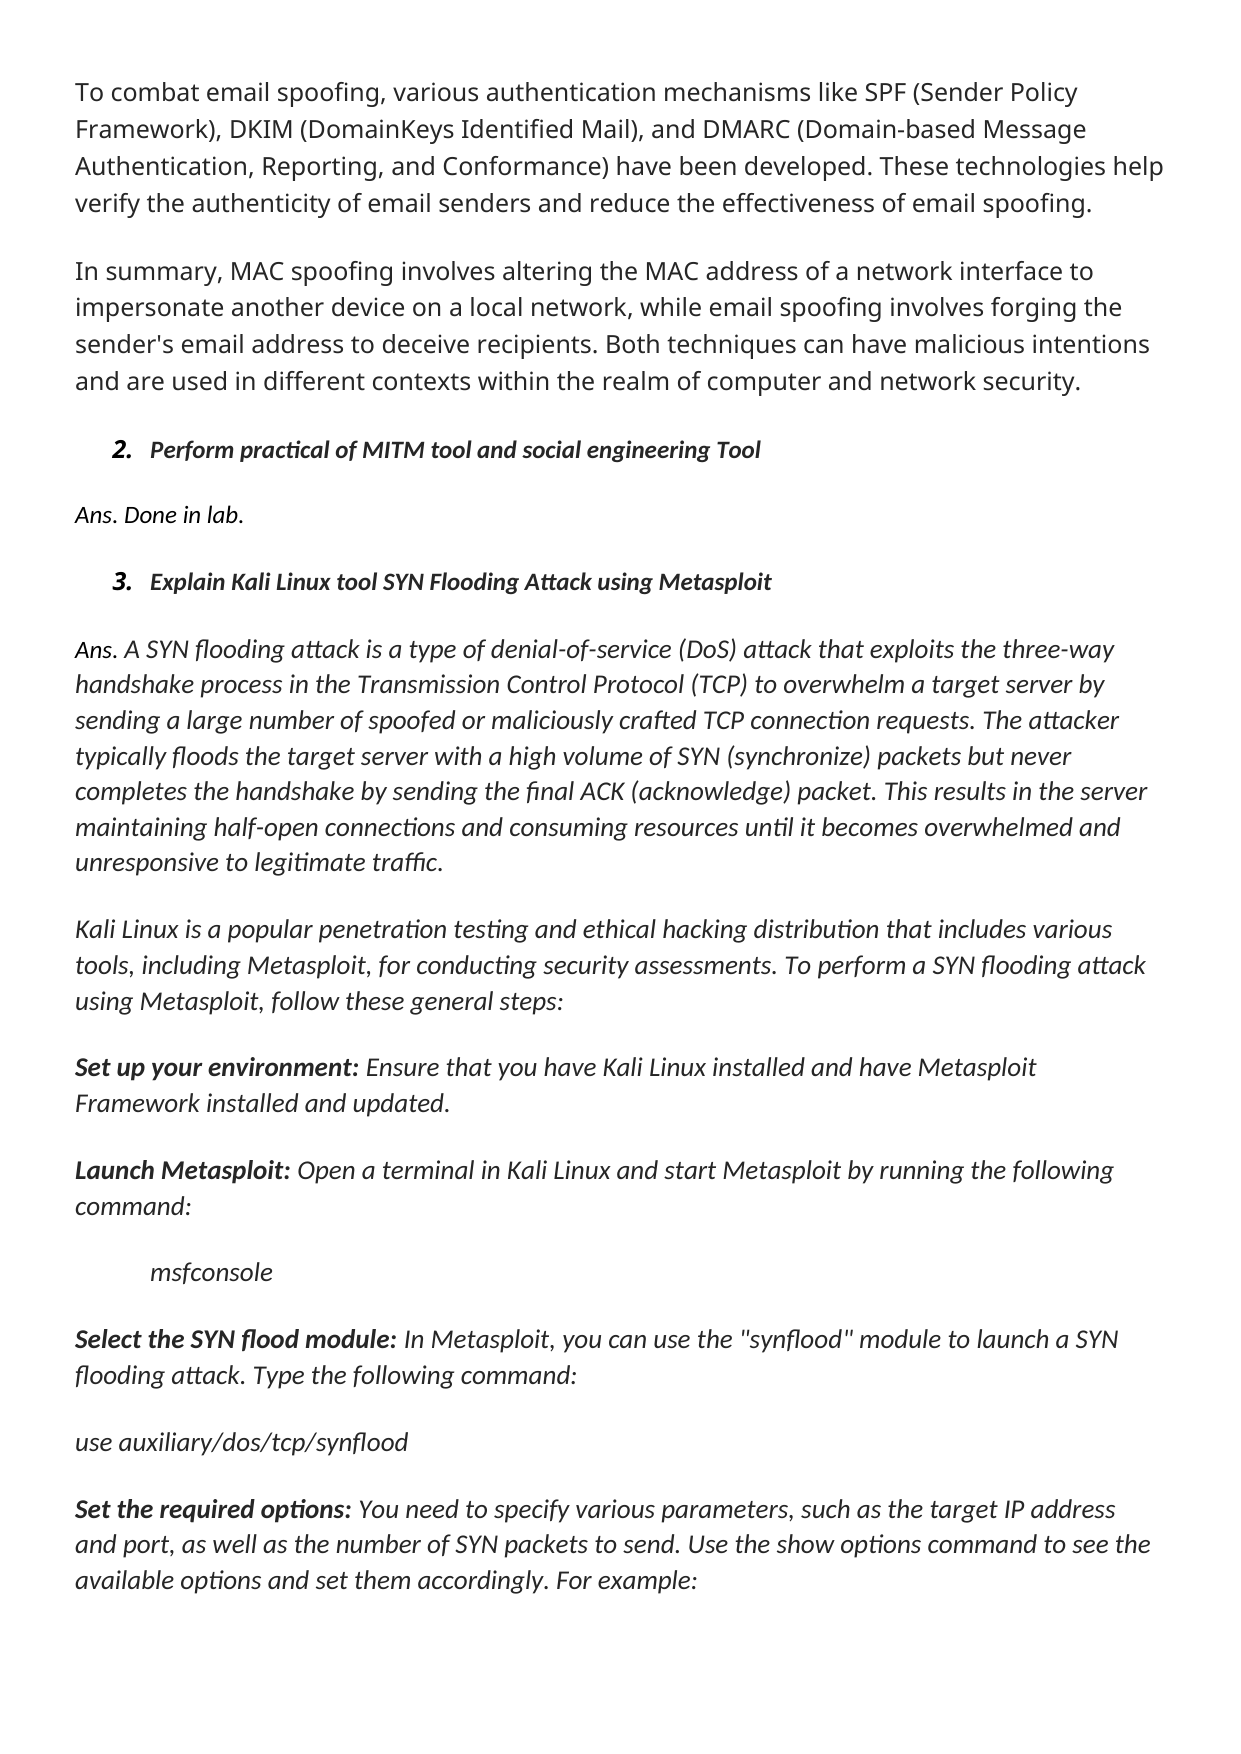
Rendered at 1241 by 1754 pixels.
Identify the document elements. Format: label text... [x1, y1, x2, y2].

list Perform practical of MITM tool and social engineering Tool [112, 432, 1165, 466]
text Set the required options: You need to specify various parameters, such as the target IP address and port, as well as the number of SYN packets to send. Use the show options command to see the available options and set them accordingly. For example: [75, 1492, 1165, 1596]
list Explain Kali Linux tool SYN Flooding Attack using Metasploit [112, 564, 1165, 598]
text Select the SYN flood module: In Metasploit, you can use the "synflood" module to launch a SYN flooding attack. Type the following command: [75, 1322, 1165, 1391]
text Ans. A SYN flooding attack is a type of denial-of-service (DoS) attack that exploits the three-way handshake process in the Transmission Control Protocol (TCP) to overwhelm a target server by sending a large number of spoofed or maliciously crafted TCP connection requests. The attacker typically floods the target server with a high volume of SYN (synchronize) packets but never completes the handshake by sending the final ACK (acknowledge) packet. This results in the server maintaining half-open connections and consuming resources until it becomes overwhelmed and unresponsive to legitimate traffic. [75, 632, 1165, 879]
text msfconsole [75, 1256, 1165, 1289]
text use auxiliary/dos/tcp/synflood [75, 1425, 1165, 1458]
text In summary, MAC spoofing involves altering the MAC address of a network interface to impersonate another device on a local network, while email spoofing involves forging the sender's email address to deceive recipients. Both techniques can have malicious intentions and are used in different contexts within the realm of computer and network security. [75, 253, 1165, 398]
text Ans. Done in lab. [75, 500, 1165, 530]
text Kali Linux is a popular penetration testing and ethical hacking distribution that includes various tools, including Metasploit, for conducting security assessments. To perform a SYN flooding attack using Metasploit, follow these general steps: [75, 912, 1165, 1017]
text To combat email spoofing, various authentication mechanisms like SPF (Sender Policy Framework), DKIM (DomainKeys Identified Mail), and DMARC (Domain-based Message Authentication, Reporting, and Conformance) have been developed. These technologies help verify the authenticity of email senders and reduce the effectiveness of email spoofing. [75, 75, 1165, 219]
text Launch Metasploit: Open a terminal in Kali Linux and start Metasploit by running the following command: [75, 1153, 1165, 1222]
text Set up your environment: Ensure that you have Kali Linux installed and have Metasploit Framework installed and updated. [75, 1051, 1165, 1119]
